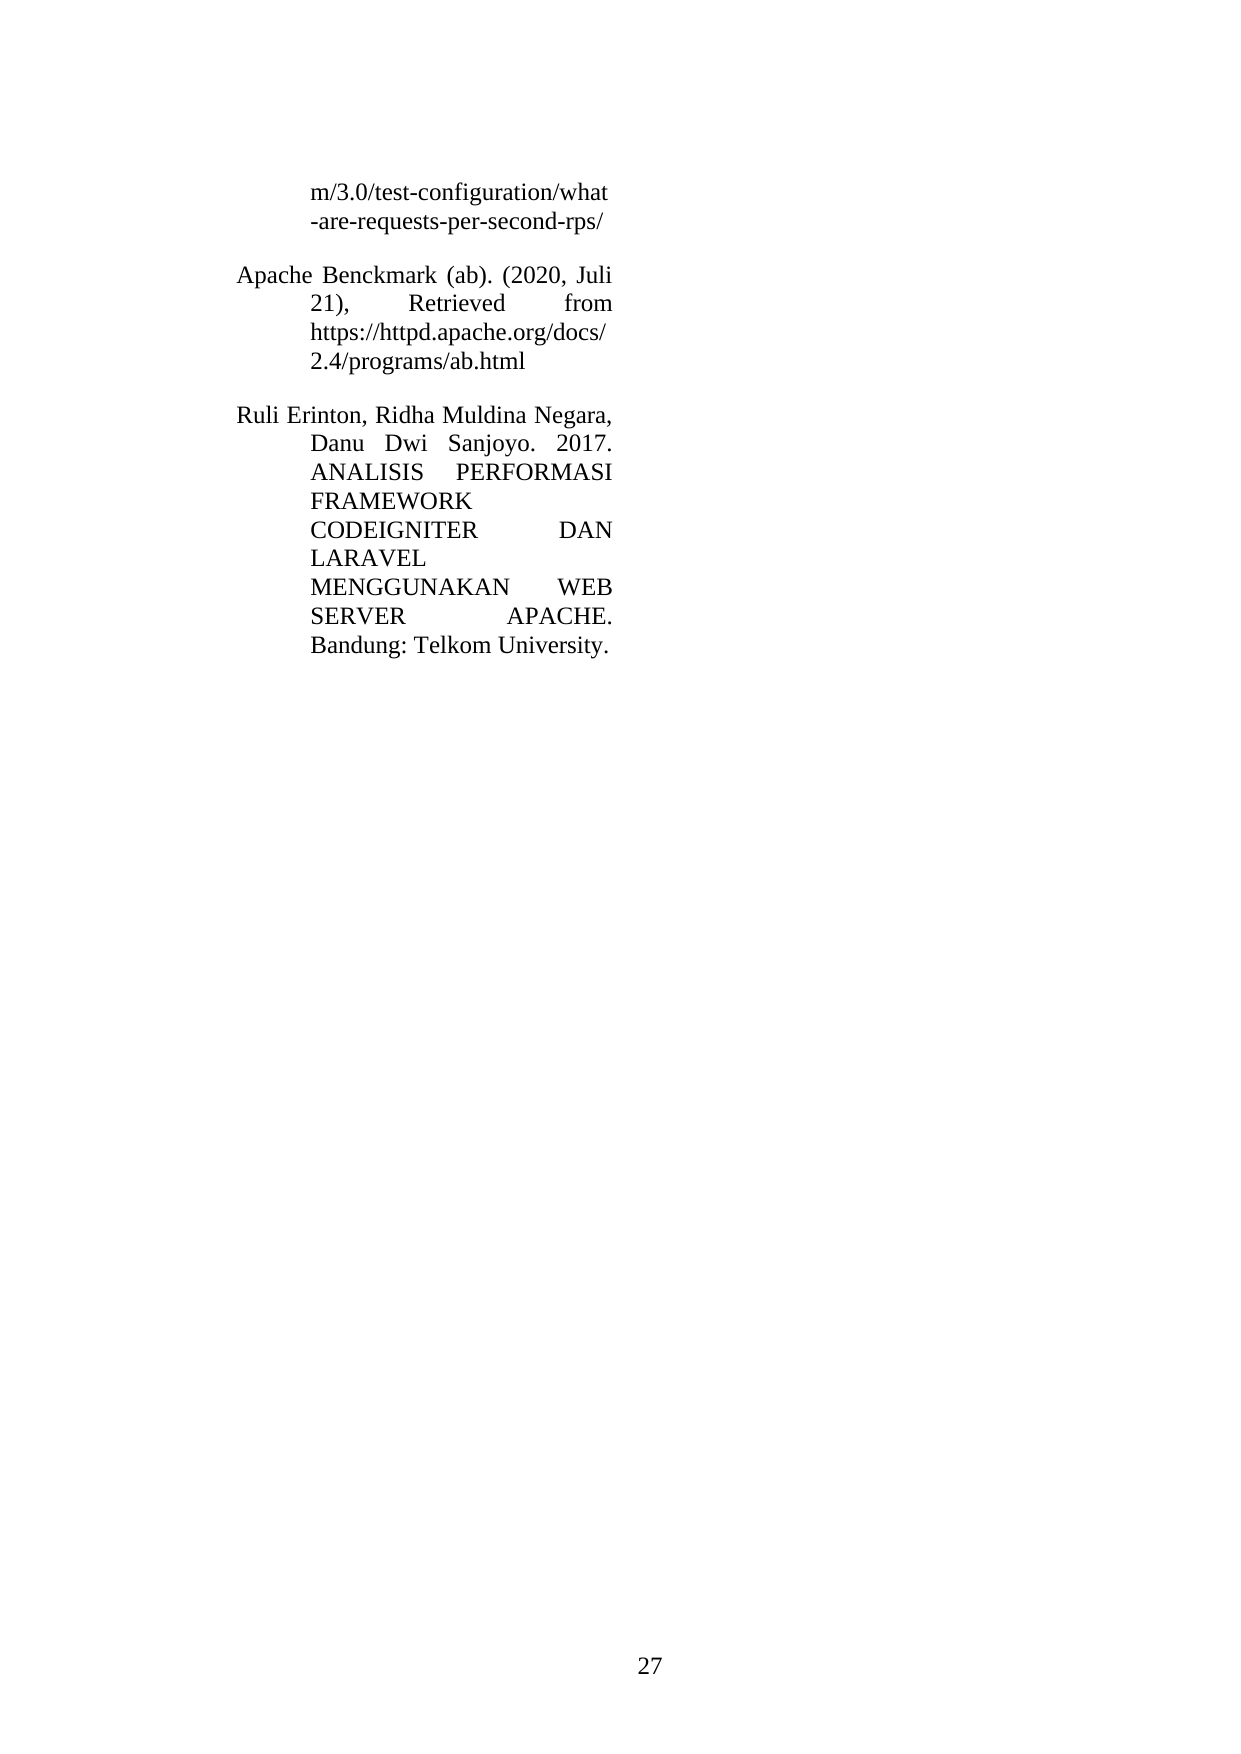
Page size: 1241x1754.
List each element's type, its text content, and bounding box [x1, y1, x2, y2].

text Ruli Erinton, Ridha Muldina Negara, Danu Dwi Sanjoyo. 2017. ANALISIS PERFORMASI FRAMEWORK CODEIGNITER DAN LARAVEL MENGGUNAKAN WEB SERVER APACHE. Bandung: Telkom University. [236, 400, 613, 658]
text Request per second. (2020, Juli 21), Retrieved from https://support.loadimpact.com/3.0/test-configuration/what-are-requests-per-second-rps/ [236, 177, 613, 235]
text Apache Benckmark (ab). (2020, Juli 21), Retrieved from https://httpd.apache.org/docs/2.4/programs/ab.html [236, 260, 613, 375]
